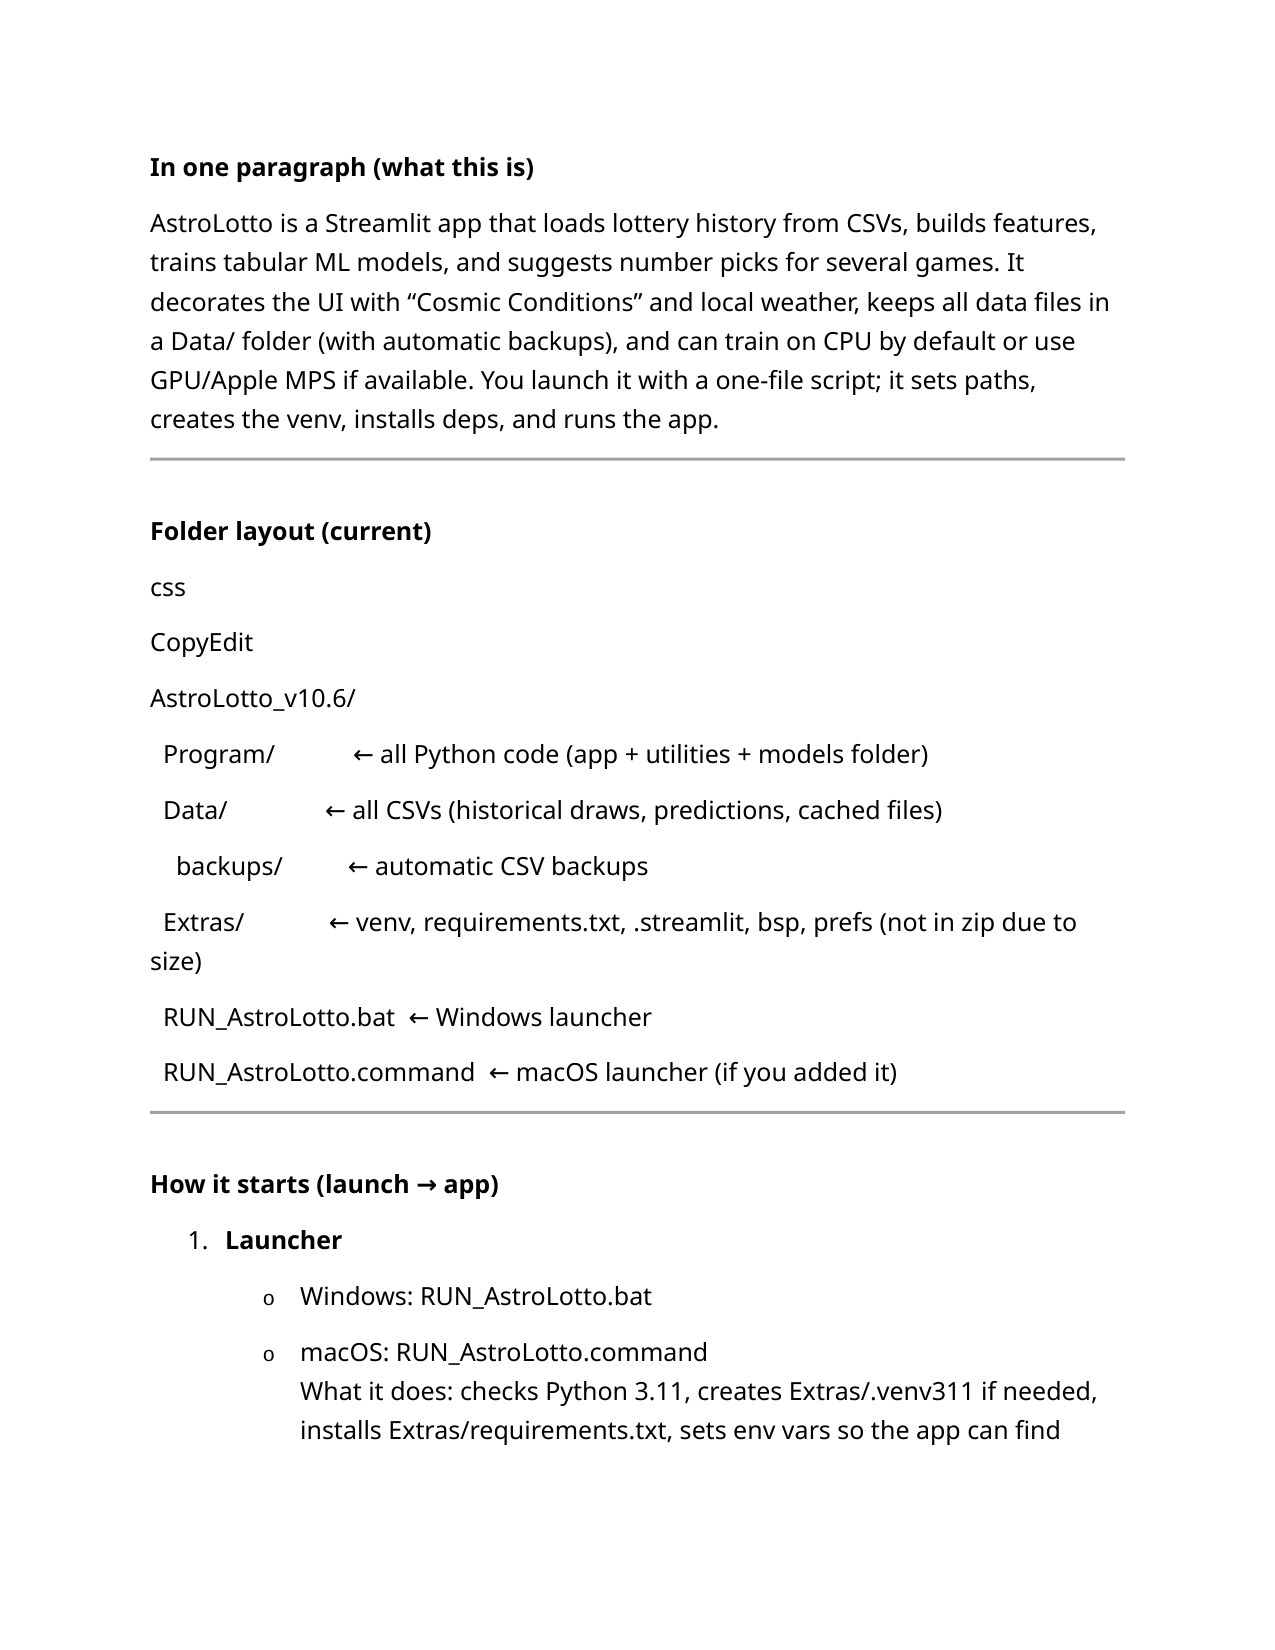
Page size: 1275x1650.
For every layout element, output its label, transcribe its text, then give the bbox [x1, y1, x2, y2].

text Program/ ← all Python code (app + utilities + models folder) [150, 737, 1125, 771]
text How it starts (launch → app) [150, 1167, 1125, 1201]
text CopyEdit [150, 625, 1125, 659]
text Folder layout (current) [150, 513, 1125, 547]
text Extras/ ← venv, requirements.txt, .streamlit, bsp, prefs (not in zip due to size) [150, 904, 1125, 977]
text In one paragraph (what this is) [150, 150, 1125, 184]
text RUN_AstroLotto.bat ← Windows launcher [150, 999, 1125, 1033]
list Windows: RUN_AstroLotto.bat [262, 1278, 1125, 1312]
text css [150, 569, 1125, 603]
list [262, 1334, 1125, 1447]
text Data/ ← all CSVs (historical draws, predictions, cached files) [150, 792, 1125, 827]
list Launcher [187, 1222, 1125, 1257]
text AstroLotto is a Streamlit app that loads lottery history from CSVs, builds features, trains tabular ML models, and suggests number picks for several games. It decorates the UI with “Cosmic Conditions” and local weather, keeps all data files in a Data/ folder (with automatic backups), and can train on CPU by default or use GPU/Apple MPS if available. You launch it with a one-file script; it sets paths, creates the venv, installs deps, and runs the app. [150, 206, 1125, 436]
text backups/ ← automatic CSV backups [150, 848, 1125, 882]
text RUN_AstroLotto.command ← macOS launcher (if you added it) [150, 1055, 1125, 1089]
text AstroLotto_v10.6/ [150, 681, 1125, 715]
